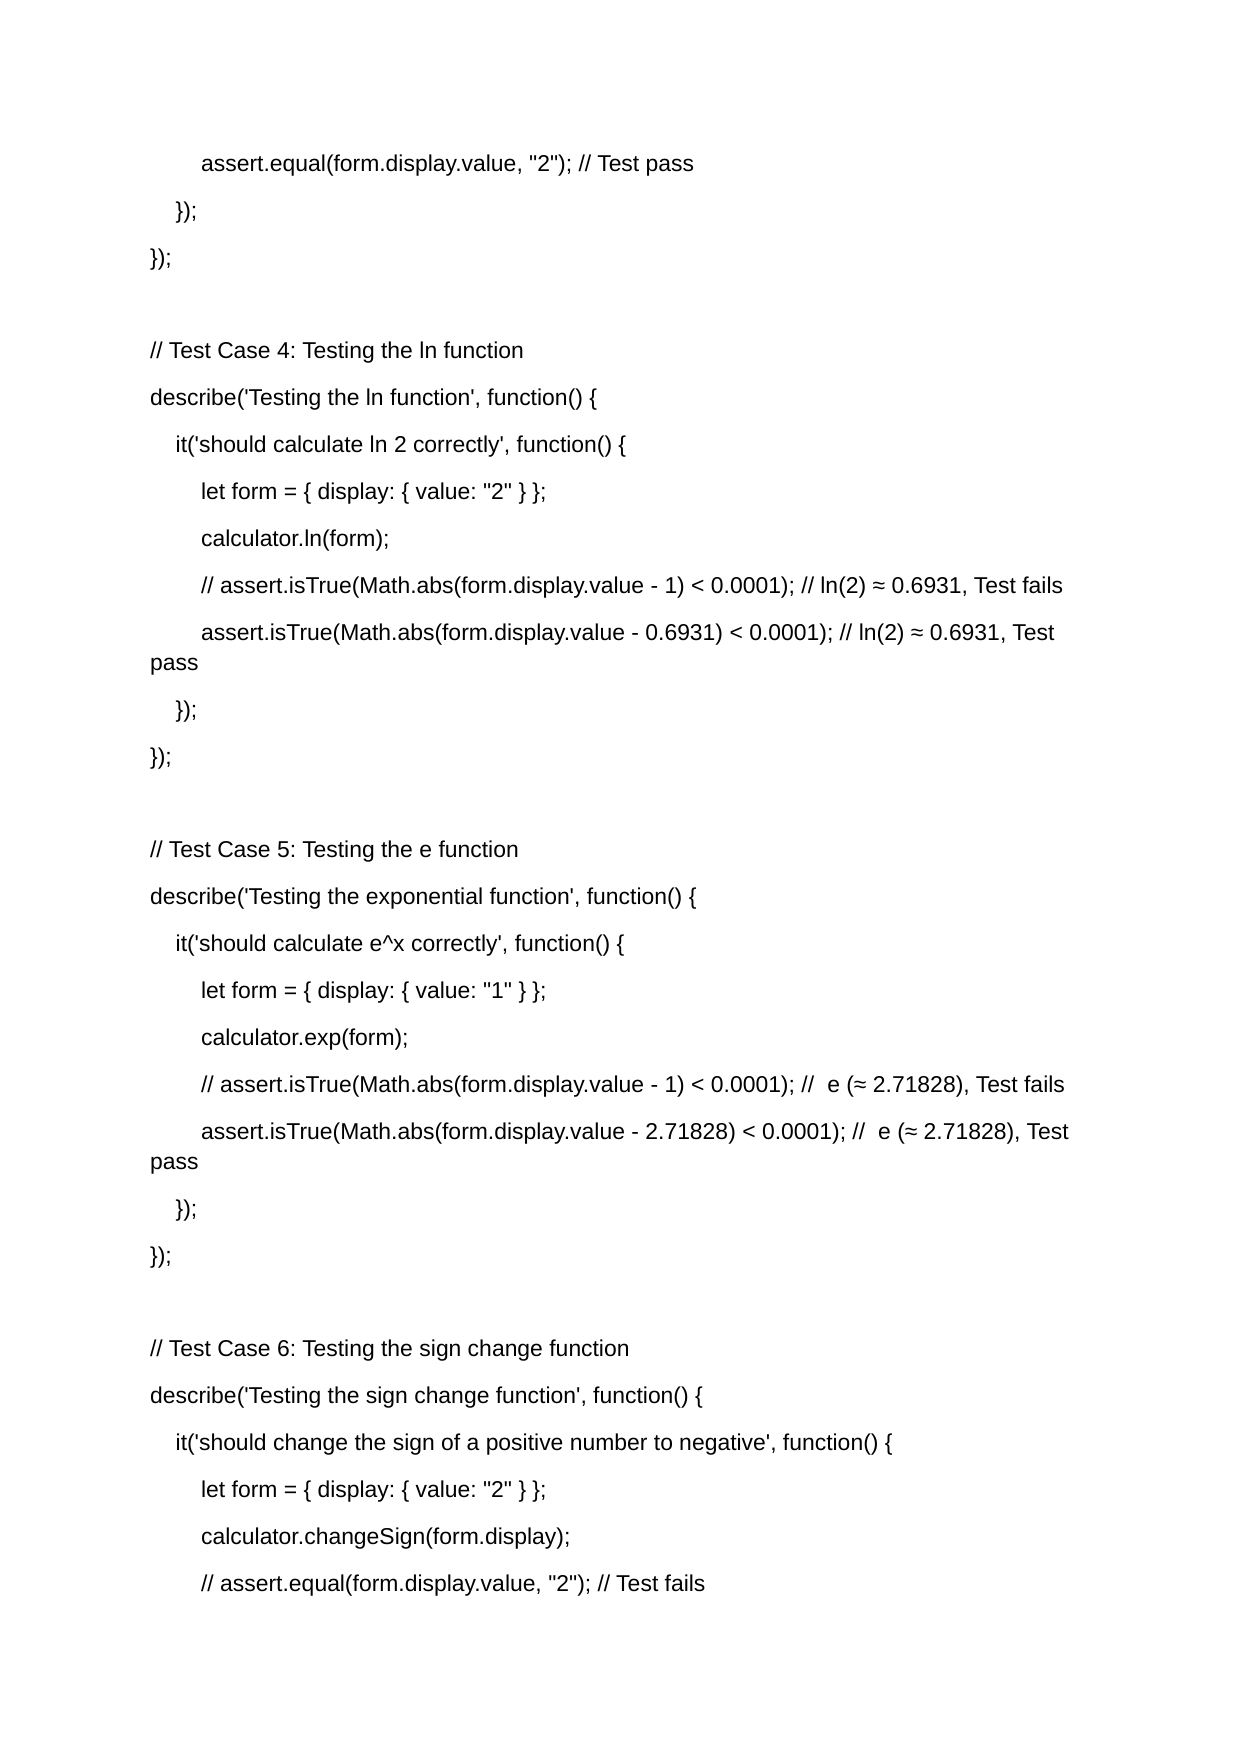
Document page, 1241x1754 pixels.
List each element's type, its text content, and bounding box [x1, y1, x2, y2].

text it('should calculate e^x correctly', function() { [150, 930, 1090, 957]
text calculator.changeSign(form.display); [150, 1523, 1090, 1549]
text // Test Case 5: Testing the e function [150, 836, 1090, 863]
text // assert.isTrue(Math.abs(form.display.value - 1) < 0.0001); // e (≈ 2.71828), Test fails [150, 1071, 1090, 1097]
text assert.isTrue(Math.abs(form.display.value - 2.71828) < 0.0001); // e (≈ 2.71828), Test pass [150, 1118, 1090, 1174]
text it('should change the sign of a positive number to negative', function() { [150, 1429, 1090, 1456]
text // Test Case 4: Testing the ln function [150, 337, 1090, 364]
text it('should calculate ln 2 correctly', function() { [150, 431, 1090, 458]
text assert.isTrue(Math.abs(form.display.value - 0.6931) < 0.0001); // ln(2) ≈ 0.6931, Test pass [150, 619, 1090, 675]
text calculator.exp(form); [150, 1024, 1090, 1050]
text }); [150, 1242, 1090, 1268]
text // Test Case 6: Testing the sign change function [150, 1335, 1090, 1362]
text }); [150, 743, 1090, 769]
text }); [150, 1195, 1090, 1221]
text describe('Testing the sign change function', function() { [150, 1382, 1090, 1409]
text // assert.isTrue(Math.abs(form.display.value - 1) < 0.0001); // ln(2) ≈ 0.6931, Test fails [150, 572, 1090, 598]
text }); [150, 244, 1090, 270]
text let form = { display: { value: "2" } }; [150, 478, 1090, 504]
text // assert.equal(form.display.value, "2"); // Test fails [150, 1570, 1090, 1596]
text assert.equal(form.display.value, "2"); // Test pass [150, 150, 1090, 176]
text let form = { display: { value: "1" } }; [150, 977, 1090, 1003]
text let form = { display: { value: "2" } }; [150, 1476, 1090, 1502]
text calculator.ln(form); [150, 525, 1090, 551]
text describe('Testing the ln function', function() { [150, 384, 1090, 411]
text }); [150, 696, 1090, 722]
text }); [150, 197, 1090, 223]
text describe('Testing the exponential function', function() { [150, 883, 1090, 910]
